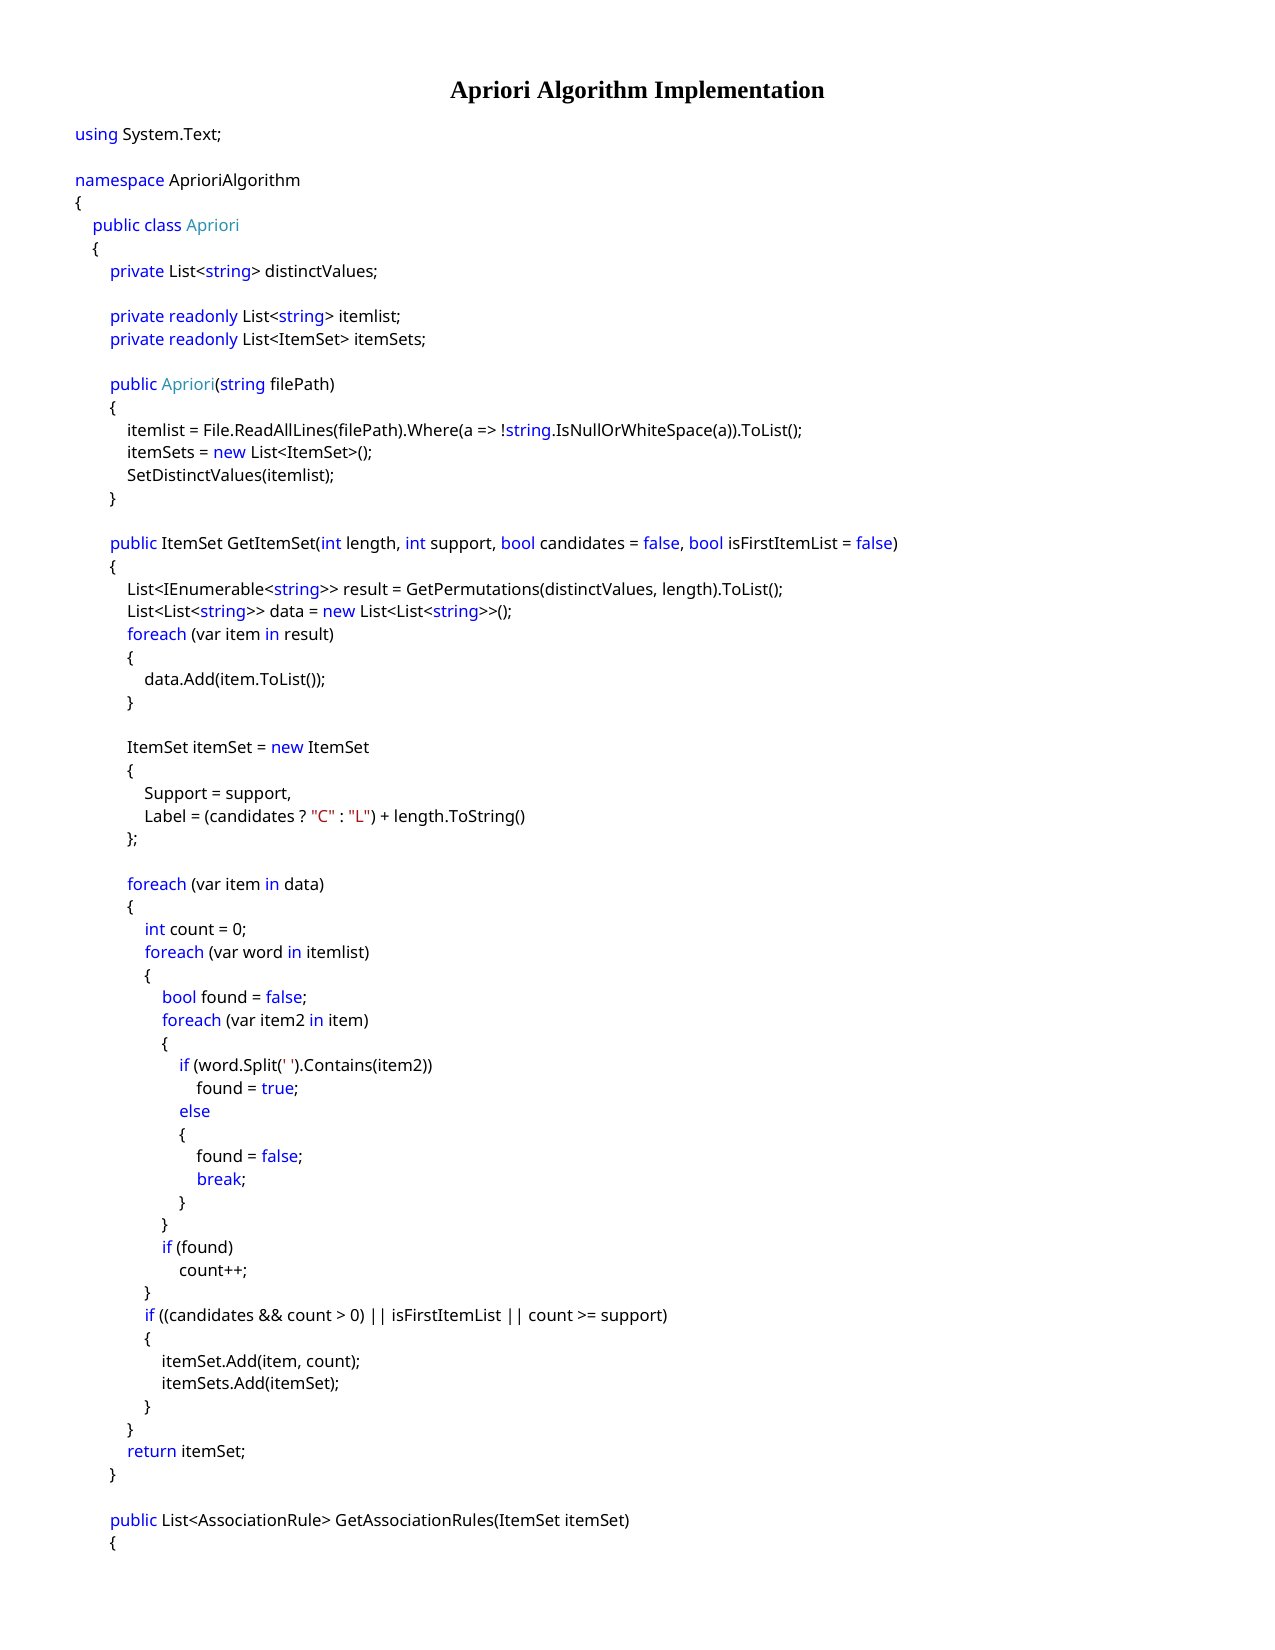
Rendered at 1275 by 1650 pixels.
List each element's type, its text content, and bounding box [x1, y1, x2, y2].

text } [75, 1394, 1200, 1417]
text private List<string> distinctValues; [75, 259, 1200, 282]
text private readonly List<string> itemlist; [75, 304, 1200, 327]
text public class Apriori [75, 214, 1200, 236]
text itemSets = new List<ItemSet>(); [75, 441, 1200, 463]
text SetDistinctValues(itemlist); [75, 463, 1200, 486]
text { [75, 1326, 1200, 1349]
text foreach (var item in result) [75, 622, 1200, 645]
text { [75, 759, 1200, 781]
text found = true; [75, 1077, 1200, 1099]
text List<List<string>> data = new List<List<string>>(); [75, 600, 1200, 622]
text { [75, 1531, 1200, 1553]
text } [75, 486, 1200, 509]
text { [75, 645, 1200, 668]
text { [75, 395, 1200, 418]
text using System.Text; [75, 123, 1200, 146]
text { [75, 1122, 1200, 1145]
text { [75, 895, 1200, 918]
text Support = support, [75, 781, 1200, 804]
text } [75, 1463, 1200, 1485]
text { [75, 963, 1200, 986]
text { [75, 554, 1200, 577]
text { [75, 1031, 1200, 1054]
text ItemSet itemSet = new ItemSet [75, 736, 1200, 759]
text if ((candidates && count > 0) || isFirstItemList || count >= support) [75, 1304, 1200, 1326]
text List<IEnumerable<string>> result = GetPermutations(distinctValues, length).ToList(); [75, 577, 1200, 600]
text data.Add(item.ToList()); [75, 668, 1200, 691]
text Label = (candidates ? "C" : "L") + length.ToString() [75, 804, 1200, 827]
text } [75, 1213, 1200, 1236]
text } [75, 1281, 1200, 1304]
text if (found) [75, 1236, 1200, 1258]
text } [75, 1190, 1200, 1213]
text itemlist = File.ReadAllLines(filePath).Where(a => !string.IsNullOrWhiteSpace(a)).ToList(); [75, 418, 1200, 441]
text itemSet.Add(item, count); [75, 1349, 1200, 1372]
text public List<AssociationRule> GetAssociationRules(ItemSet itemSet) [75, 1508, 1200, 1531]
text public Apriori(string filePath) [75, 373, 1200, 395]
text if (word.Split(' ').Contains(item2)) [75, 1054, 1200, 1077]
text }; [75, 827, 1200, 849]
text foreach (var item2 in item) [75, 1008, 1200, 1031]
text { [75, 236, 1200, 259]
text foreach (var word in itemlist) [75, 940, 1200, 963]
text { [75, 191, 1200, 214]
text bool found = false; [75, 986, 1200, 1008]
text } [75, 1417, 1200, 1440]
text itemSets.Add(itemSet); [75, 1372, 1200, 1394]
text count++; [75, 1258, 1200, 1281]
text Apriori Algorithm Implementation [75, 75, 1200, 104]
text private readonly List<ItemSet> itemSets; [75, 327, 1200, 350]
text foreach (var item in data) [75, 872, 1200, 895]
text } [75, 691, 1200, 713]
text namespace AprioriAlgorithm [75, 168, 1200, 191]
text public ItemSet GetItemSet(int length, int support, bool candidates = false, bool isFirstItemList = false) [75, 532, 1200, 554]
text else [75, 1099, 1200, 1122]
text found = false; [75, 1145, 1200, 1167]
text break; [75, 1167, 1200, 1190]
text return itemSet; [75, 1440, 1200, 1463]
text int count = 0; [75, 918, 1200, 940]
